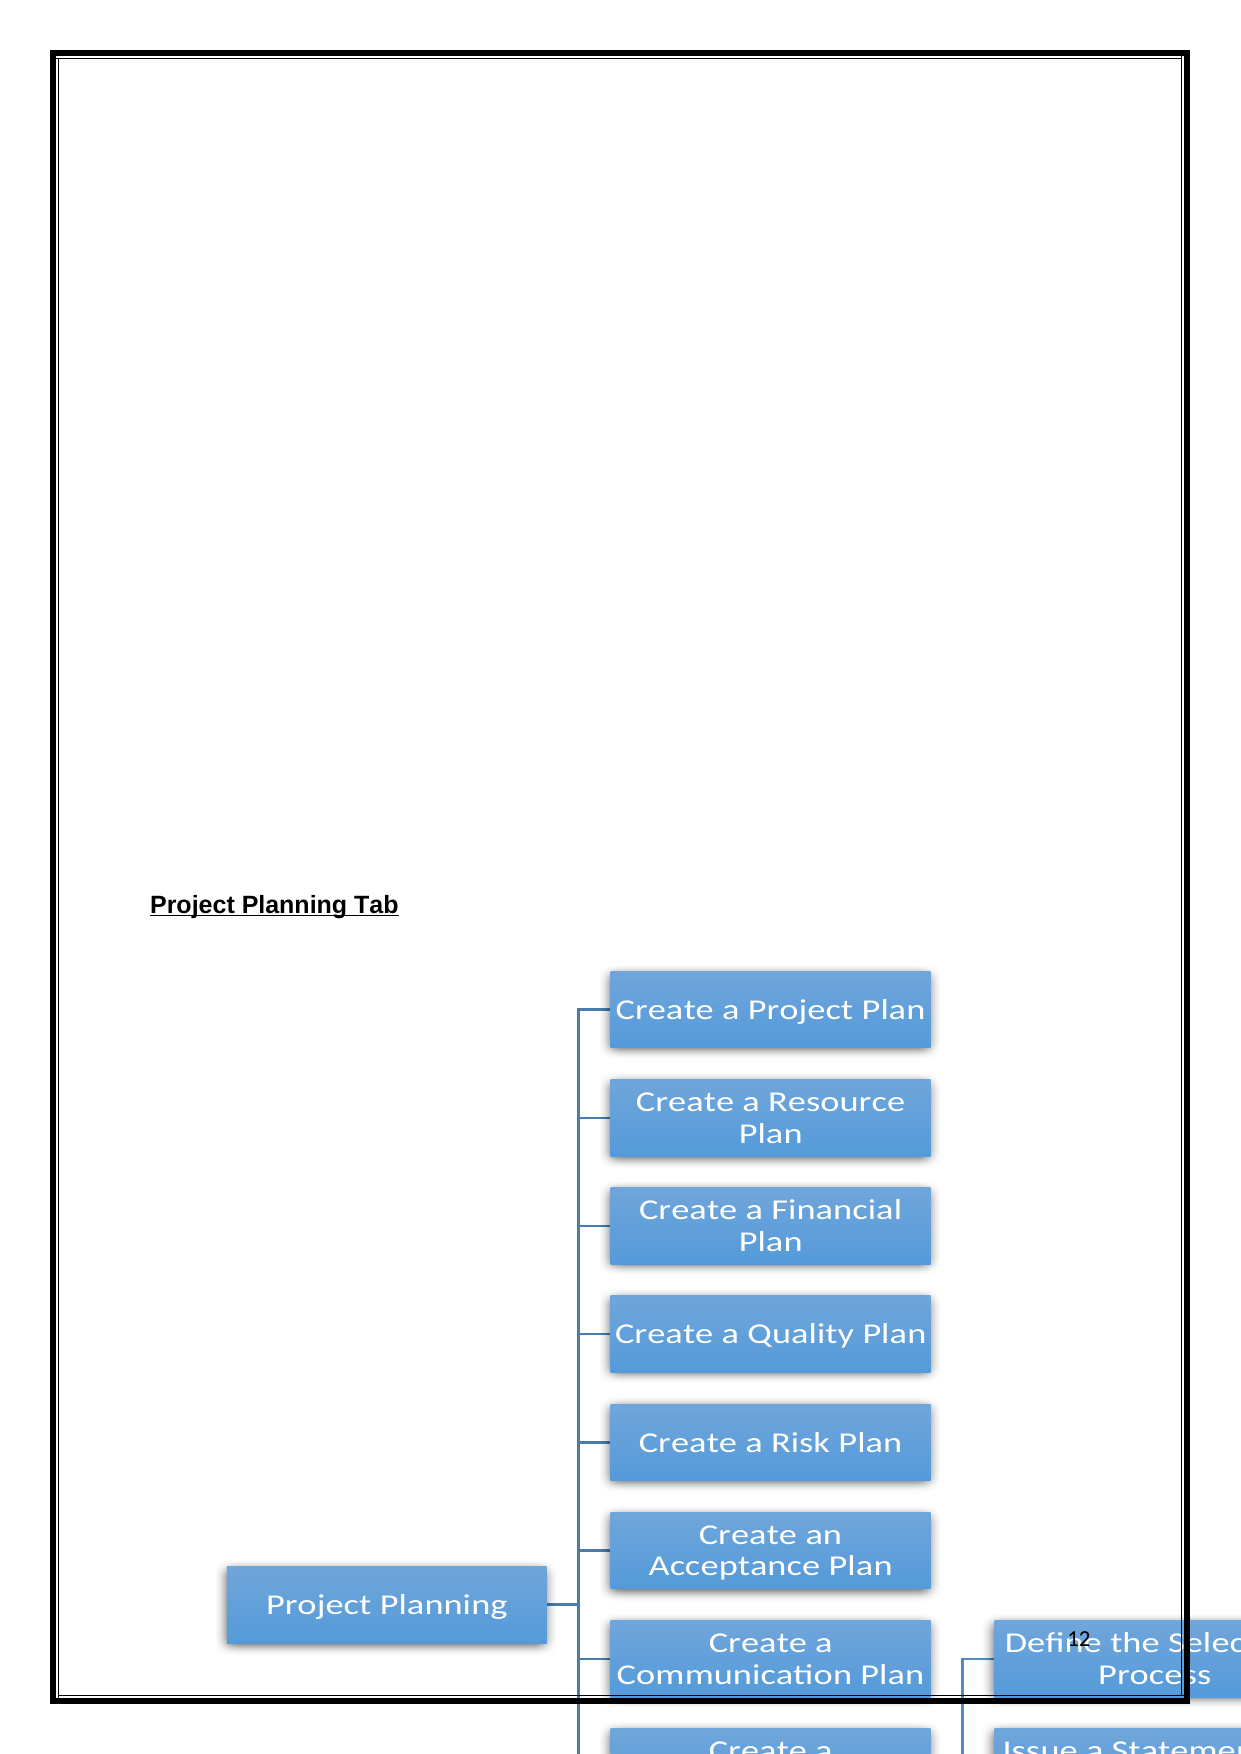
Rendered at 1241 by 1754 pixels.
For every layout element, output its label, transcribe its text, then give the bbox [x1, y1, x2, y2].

subtitle Project Planning Tab [150, 890, 1090, 919]
